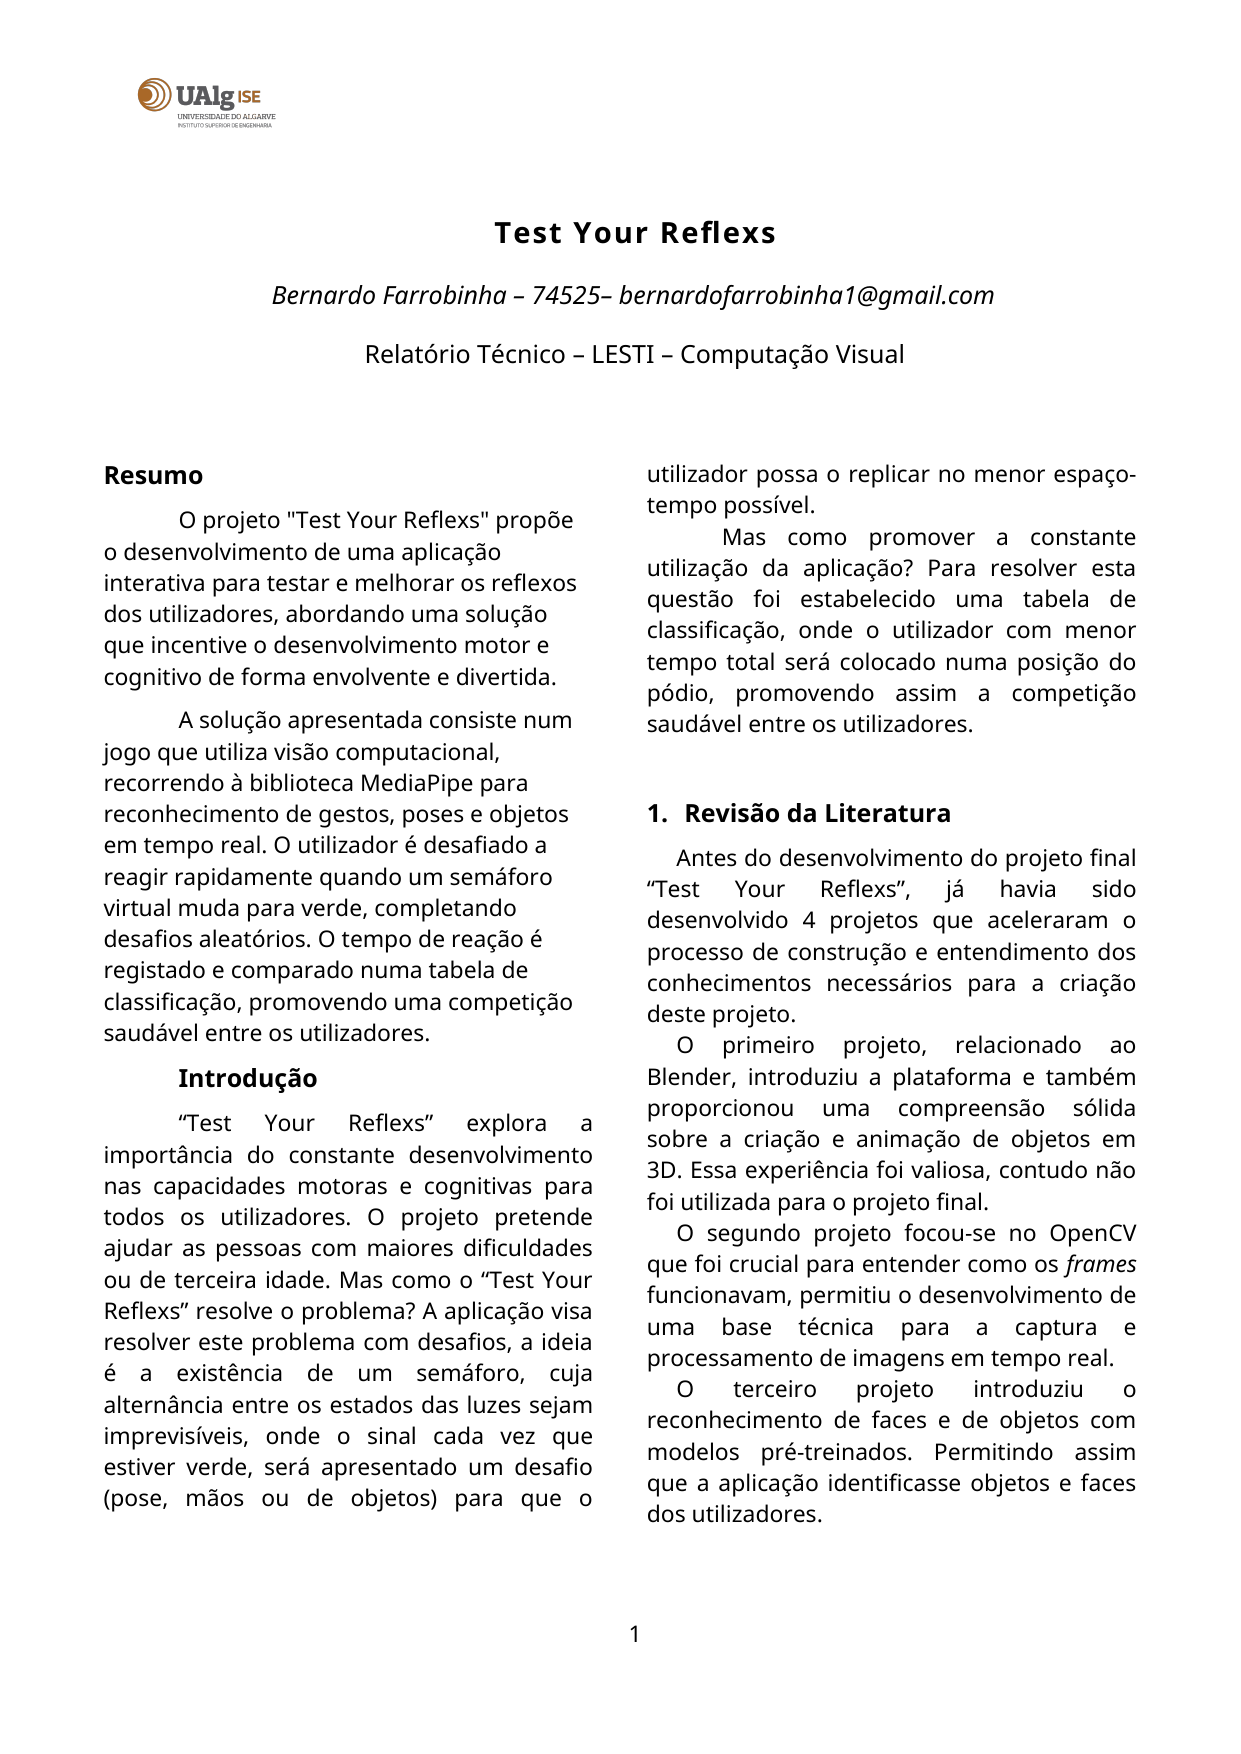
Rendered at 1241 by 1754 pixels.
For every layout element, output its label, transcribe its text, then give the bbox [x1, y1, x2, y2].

text Antes do desenvolvimento do projeto final “Test Your Reflexs”, já havia sido desenvolvido 4 projetos que aceleraram o processo de construção e entendimento dos conhecimentos necessários para a criação deste projeto. [647, 842, 1137, 1029]
text O primeiro projeto, relacionado ao Blender, introduziu a plataforma e também proporcionou uma compreensão sólida sobre a criação e animação de objetos em 3D. Essa experiência foi valiosa, contudo não foi utilizada para o projeto final. [647, 1029, 1137, 1217]
text O segundo projeto focou-se no OpenCV que foi crucial para entender como os frames funcionavam, permitiu o desenvolvimento de uma base técnica para a captura e processamento de imagens em tempo real. [647, 1217, 1137, 1373]
text “Test Your Reflexs” explora a importância do constante desenvolvimento nas capacidades motoras e cognitivas para todos os utilizadores. O projeto pretende ajudar as pessoas com maiores dificuldades ou de terceira idade. Mas como o “Test Your Reflexs” resolve o problema? A aplicação visa resolver este problema com desafios, a ideia é a existência de um semáforo, cuja alternância entre os estados das luzes sejam imprevisíveis, onde o sinal cada vez que estiver verde, será apresentado um desafio (pose, mãos ou de objetos) para que o utilizador possa o replicar no menor espaço-tempo possível. [103, 1107, 593, 1513]
picture [132, 73, 279, 132]
text Resumo [103, 458, 593, 492]
text Mas como promover a constante utilização da aplicação? Para resolver esta questão foi estabelecido uma tabela de classificação, onde o utilizador com menor tempo total será colocado numa posição do pódio, promovendo assim a competição saudável entre os utilizadores. [647, 520, 1137, 739]
text Bernardo Farrobinha – 74525– bernardofarrobinha1@gmail.com [103, 277, 1137, 311]
text O terceiro projeto introduziu o reconhecimento de faces e de objetos com modelos pré-treinados. Permitindo assim que a aplicação identificasse objetos e faces dos utilizadores. [647, 1373, 1137, 1529]
text A solução apresentada consiste num jogo que utiliza visão computacional, recorrendo à biblioteca MediaPipe para reconhecimento de gestos, poses e objetos em tempo real. O utilizador é desafiado a reagir rapidamente quando um semáforo virtual muda para verde, completando desafios aleatórios. O tempo de reação é registado e comparado numa tabela de classificação, promovendo uma competição saudável entre os utilizadores. [103, 704, 593, 1048]
text O projeto "Test Your Reflexs" propõe o desenvolvimento de uma aplicação interativa para testar e melhorar os reflexos dos utilizadores, abordando uma solução que incentive o desenvolvimento motor e cognitivo de forma envolvente e divertida. [103, 504, 593, 692]
text Relatório Técnico – LESTI – Computação Visual [103, 336, 1137, 370]
text Introdução [103, 1061, 593, 1095]
title Test Your Reflexs [103, 213, 1137, 252]
subtitle Revisão da Literatura [647, 795, 1137, 829]
